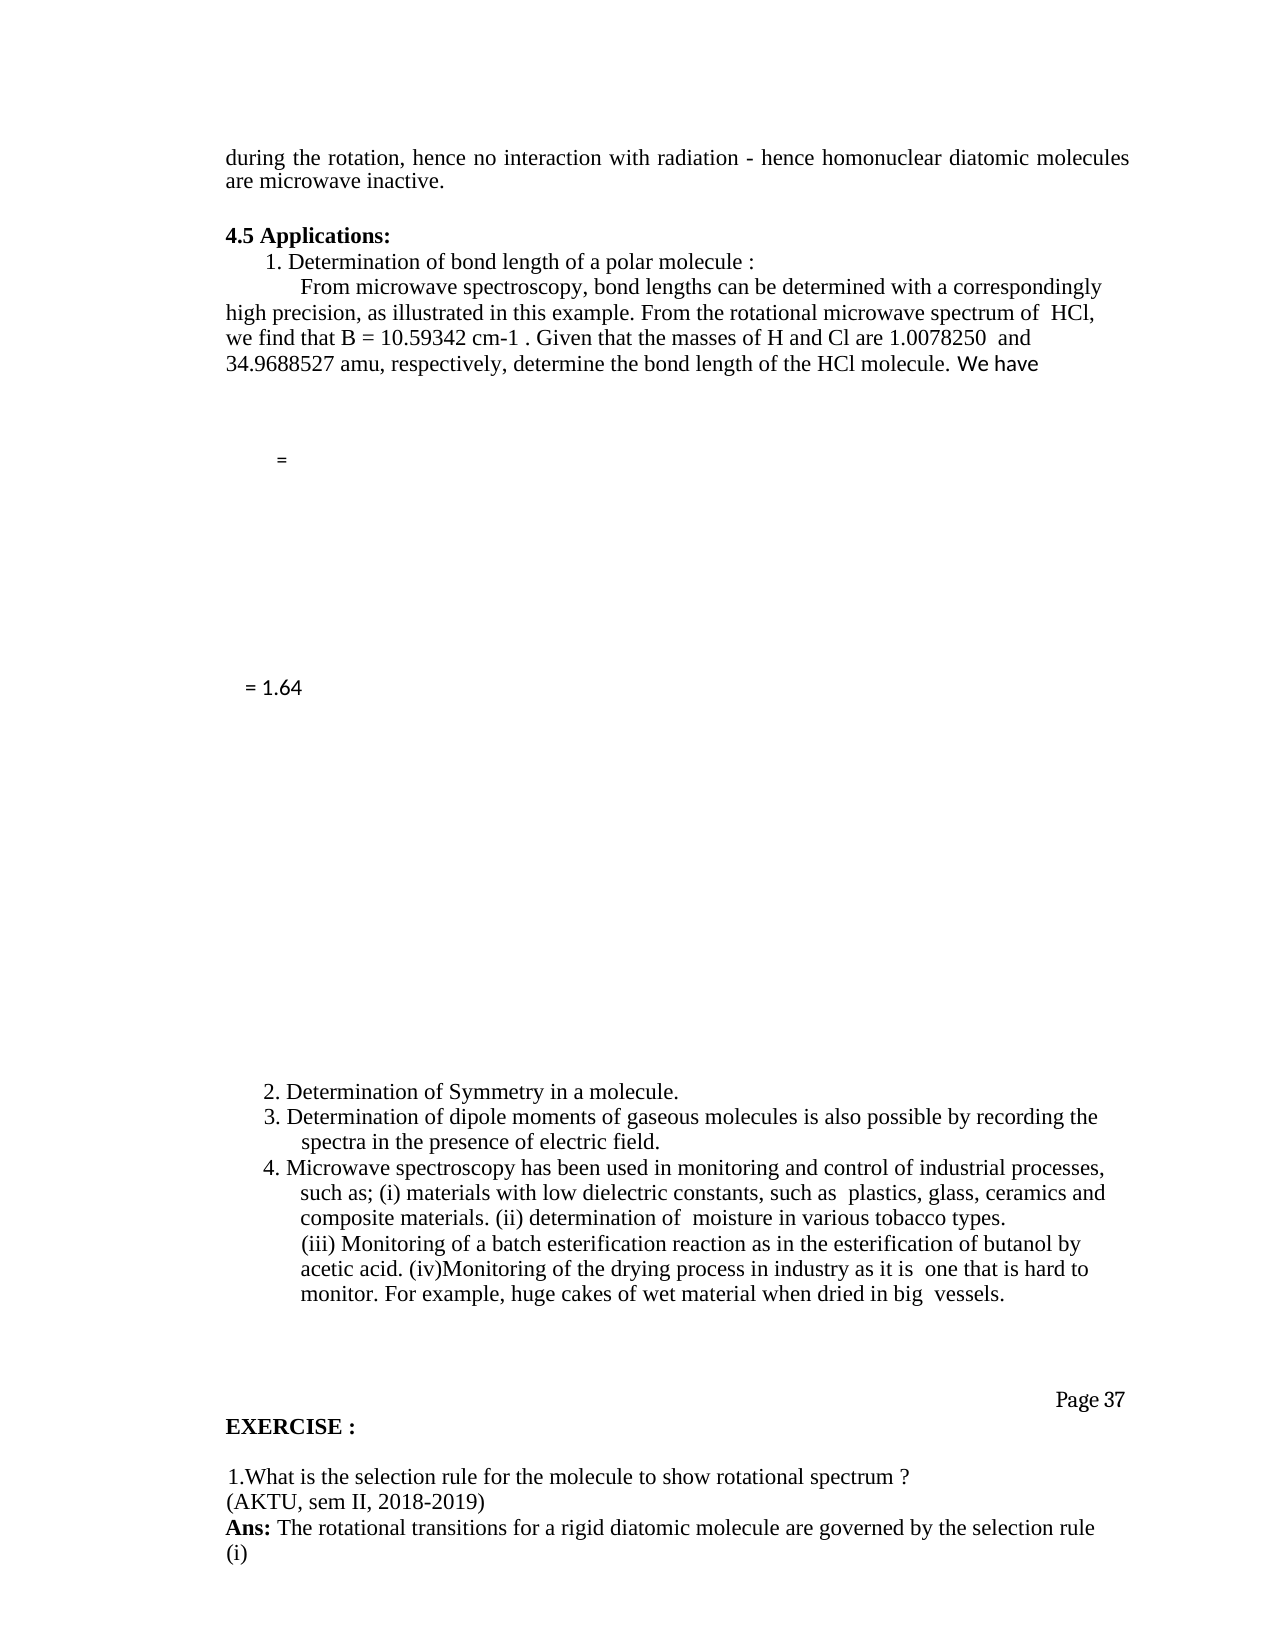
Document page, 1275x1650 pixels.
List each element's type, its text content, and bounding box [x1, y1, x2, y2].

text EXERCISE : [225, 1413, 1239, 1439]
text 1.What is the selection rule for the molecule to show rotational spectrum ? (AKTU, sem II, 2018-2019) [226, 1465, 913, 1515]
text 2. Determination of Symmetry in a molecule. [263, 1078, 1239, 1104]
text = 1.64 [225, 673, 1239, 702]
text (iii) Monitoring of a batch esterification reaction as in the esterification of butanol by acetic acid. (iv)Monitoring of the drying process in industry as it is one that is hard to monitor. For example, huge cakes of wet material when dried in big vessels. [300, 1231, 1108, 1306]
text From microwave spectroscopy, bond lengths can be determined with a correspondingly high precision, as illustrated in this example. From the rotational microwave spectrum of HCl, we find that B = 10.59342 cm-1 . Given that the masses of H and Cl are 1.0078250 and 34.9688527 amu, respectively, determine the bond length of the HCl molecule. We have [226, 274, 1120, 377]
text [225, 146, 1131, 194]
text Page 37 [197, 1387, 1125, 1413]
text 3. Determination of dipole moments of gaseous molecules is also possible by recording the spectra in the presence of electric field. [263, 1104, 1118, 1154]
text 4. Microwave spectroscopy has been used in monitoring and control of industrial processes, such as; (i) materials with low dielectric constants, such as plastics, glass, ceramics and composite materials. (ii) determination of moisture in various tobacco types. [263, 1155, 1126, 1231]
text = [272, 427, 1239, 473]
text 1. Determination of bond length of a polar molecule : [265, 248, 1239, 274]
text 4.5 Applications: [225, 222, 1239, 248]
text Ans: The rotational transitions for a rigid diatomic molecule are governed by the selection rule (i) [225, 1515, 1101, 1566]
